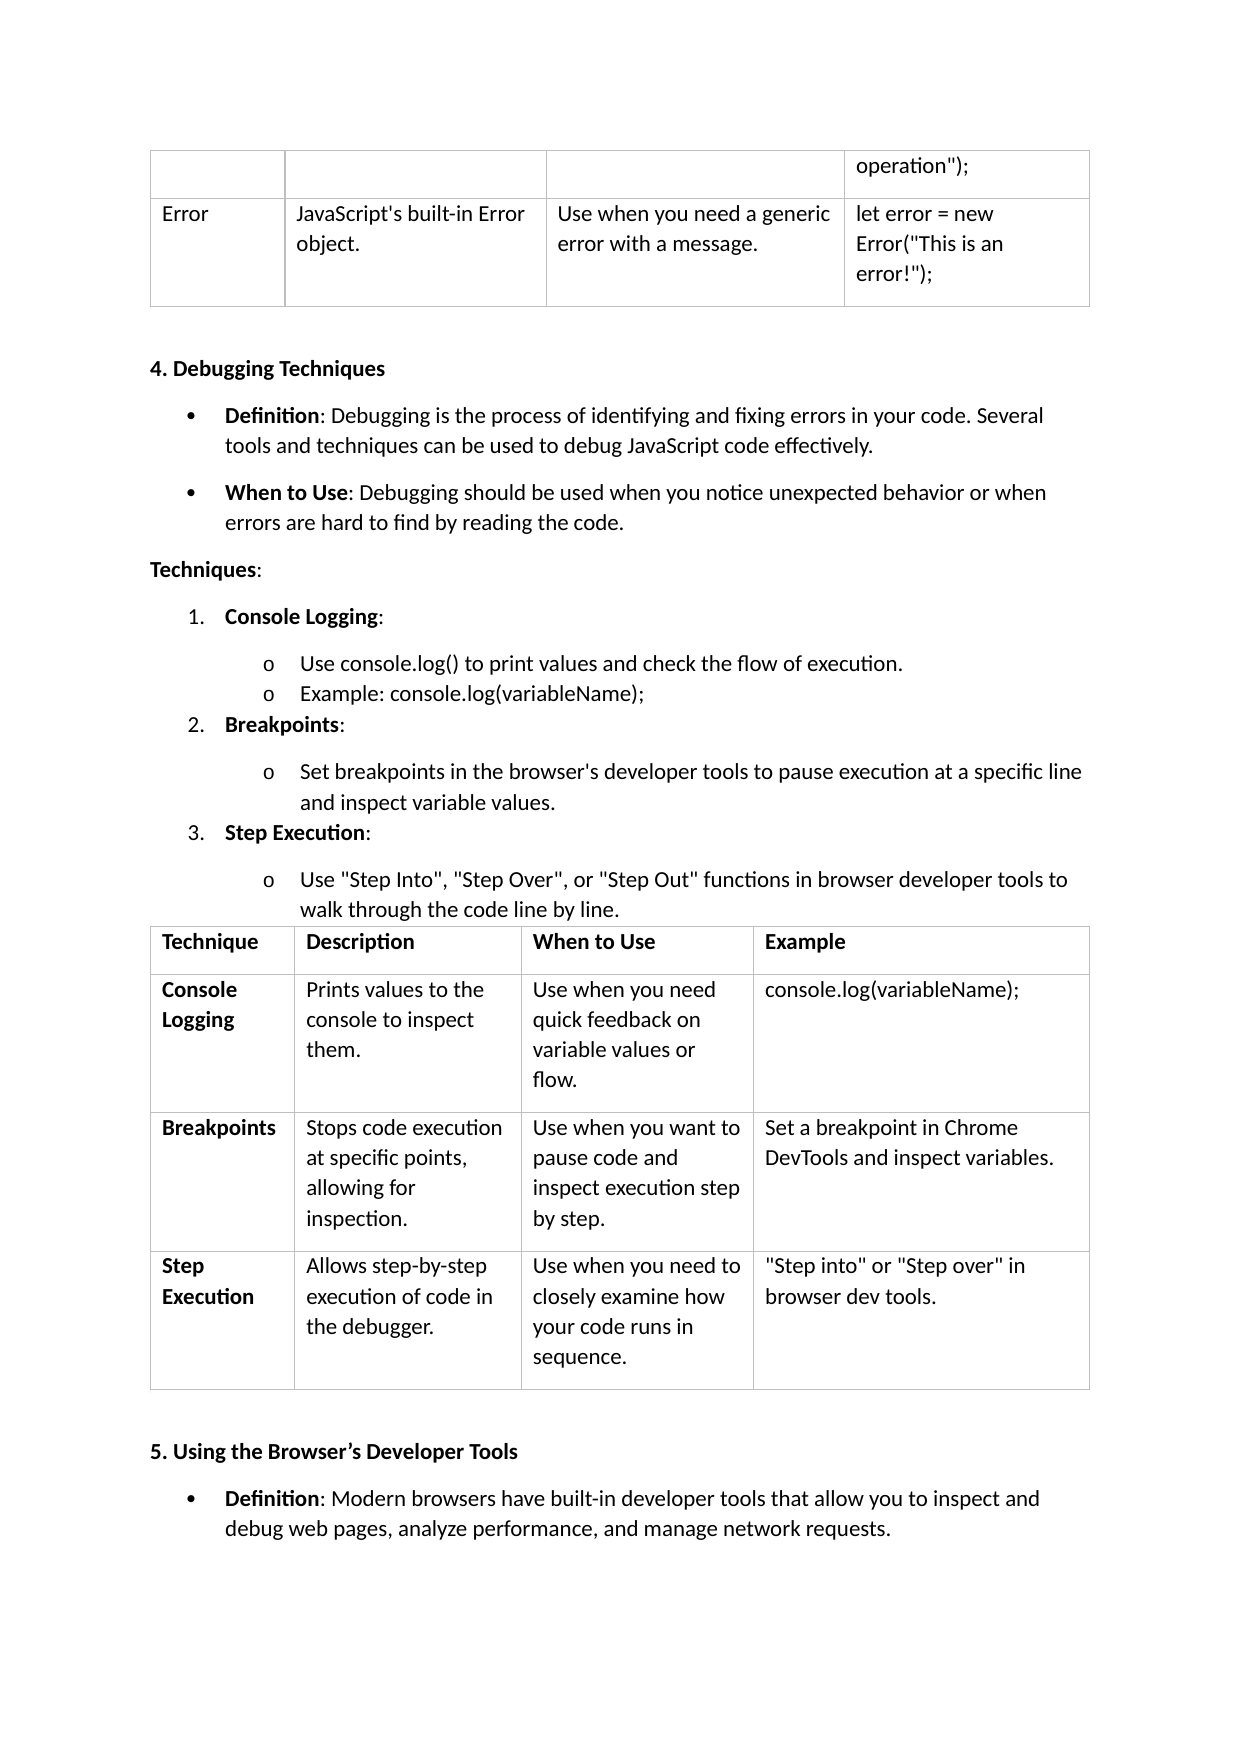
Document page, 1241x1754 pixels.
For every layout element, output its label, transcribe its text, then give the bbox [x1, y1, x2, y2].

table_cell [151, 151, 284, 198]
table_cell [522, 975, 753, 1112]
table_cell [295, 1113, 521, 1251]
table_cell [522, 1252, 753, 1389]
text 5. Using the Browser’s Developer Tools [150, 1437, 1090, 1465]
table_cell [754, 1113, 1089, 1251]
list Step Execution: [187, 818, 1090, 846]
text 4. Debugging Techniques [150, 354, 1090, 382]
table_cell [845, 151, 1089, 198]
list Definition: Debugging is the process of identifying and fixing errors in your code. Several tools and techniques can be used to debug JavaScript code effectively. [187, 401, 1090, 459]
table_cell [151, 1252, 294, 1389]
text Techniques: [150, 555, 1090, 583]
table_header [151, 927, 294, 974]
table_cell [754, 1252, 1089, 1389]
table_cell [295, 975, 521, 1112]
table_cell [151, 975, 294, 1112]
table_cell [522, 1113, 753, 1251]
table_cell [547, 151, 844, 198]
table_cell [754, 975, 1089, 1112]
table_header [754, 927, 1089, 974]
list Set breakpoints in the browser's developer tools to pause execution at a specific line and inspect variable values. [262, 757, 1090, 816]
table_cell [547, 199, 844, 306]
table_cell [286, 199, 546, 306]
list Use "Step Into", "Step Over", or "Step Out" functions in browser developer tools to walk through the code line by line. [262, 865, 1090, 924]
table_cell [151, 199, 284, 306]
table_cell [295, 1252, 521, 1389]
list Example: console.log(variableName); [262, 679, 1090, 708]
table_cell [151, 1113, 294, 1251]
list Use console.log() to print values and check the flow of execution. [262, 649, 1090, 677]
list Breakpoints: [187, 710, 1090, 738]
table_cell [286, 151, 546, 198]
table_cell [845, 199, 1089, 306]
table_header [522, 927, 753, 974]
list Console Logging: [187, 602, 1090, 630]
list When to Use: Debugging should be used when you notice unexpected behavior or when errors are hard to find by reading the code. [187, 478, 1090, 536]
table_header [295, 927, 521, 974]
list Definition: Modern browsers have built-in developer tools that allow you to inspect and debug web pages, analyze performance, and manage network requests. [187, 1484, 1090, 1542]
